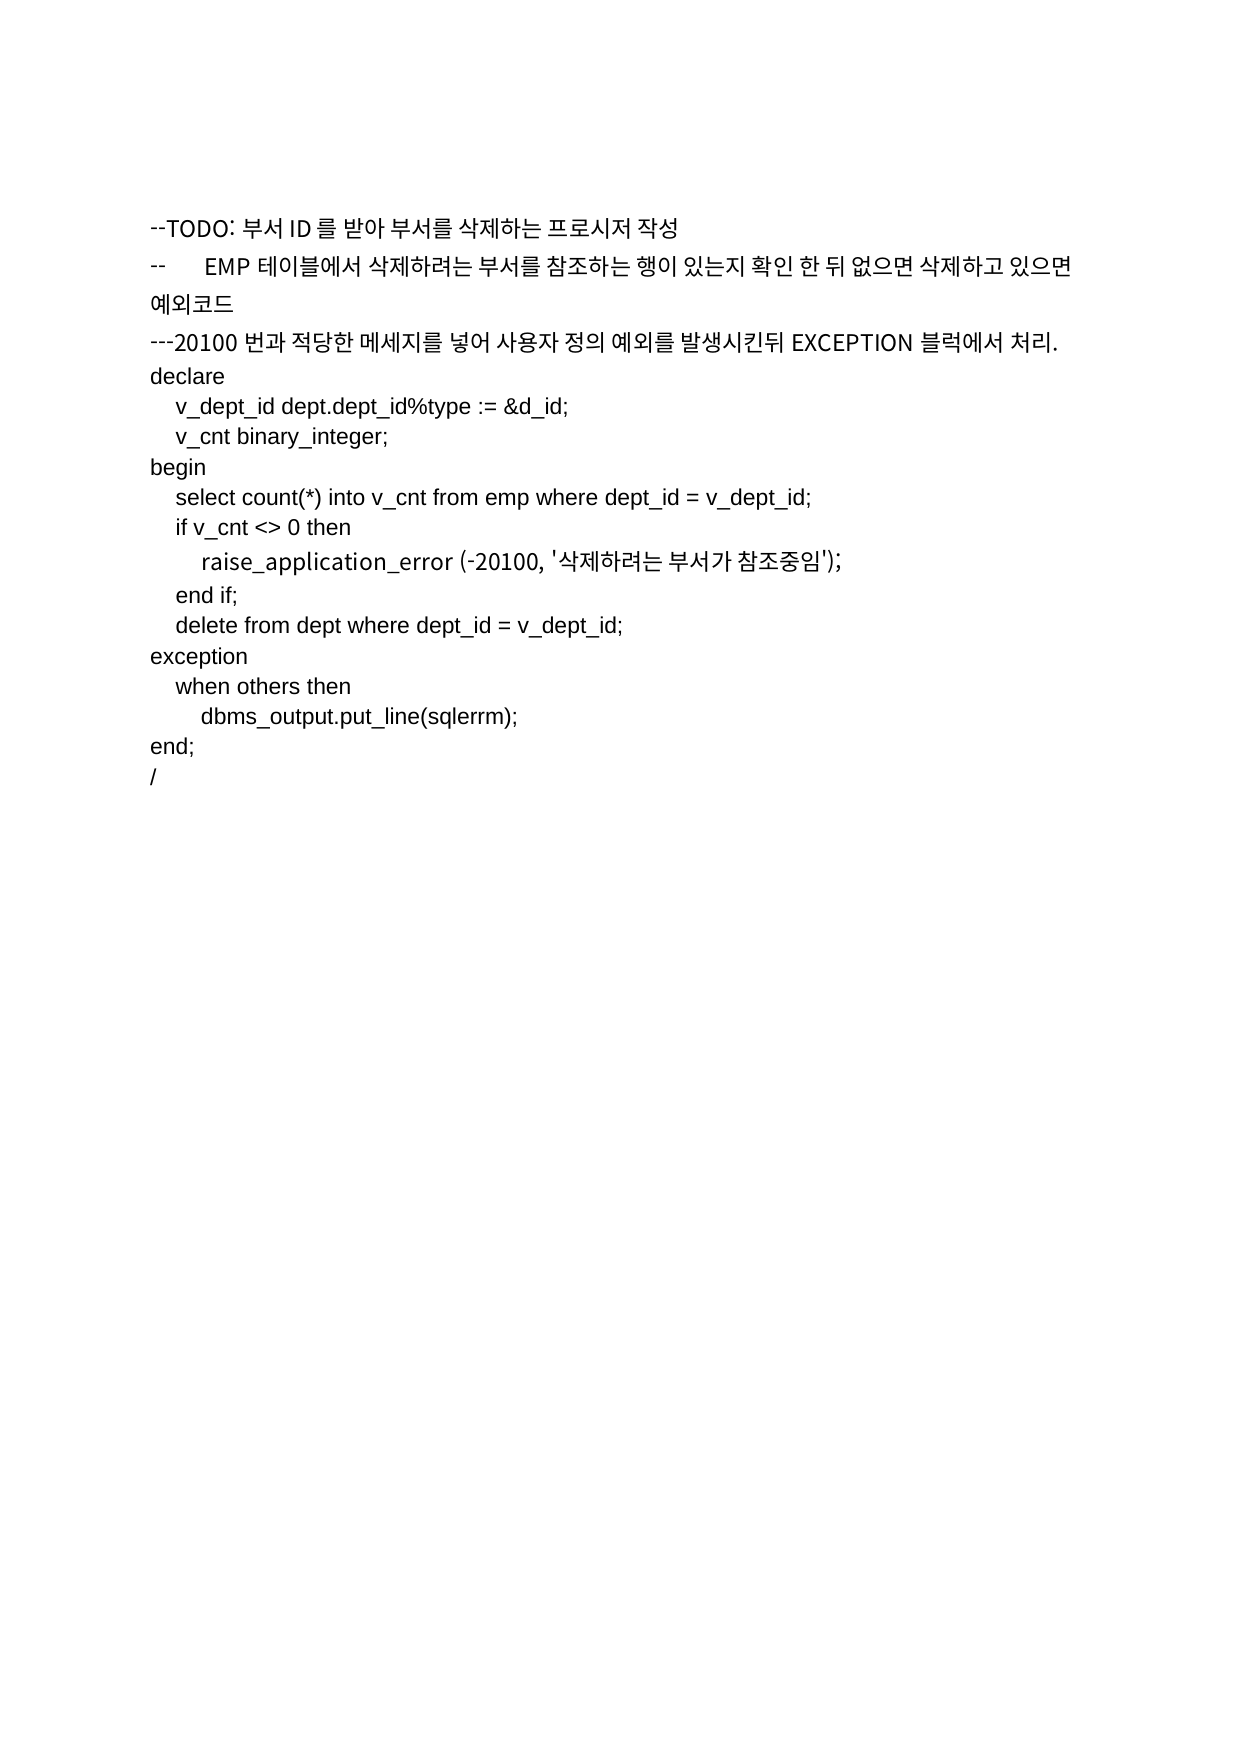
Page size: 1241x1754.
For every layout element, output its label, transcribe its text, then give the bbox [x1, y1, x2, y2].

text if v_cnt <> 0 then [150, 514, 1090, 540]
text raise_application_error (-20100, '삭제하려는 부서가 참조중임'); [150, 544, 1090, 577]
text declare [150, 363, 1090, 389]
text / [150, 763, 1090, 790]
text --TODO: 부서 ID를 받아 부서를 삭제하는 프로시저 작성 [150, 210, 1090, 244]
text begin [150, 453, 1090, 480]
text delete from dept where dept_id = v_dept_id; [150, 612, 1090, 639]
text v_dept_id dept.dept_id%type := &d_id; [150, 393, 1090, 419]
text dbms_output.put_line(sqlerrm); [150, 703, 1090, 729]
text select count(*) into v_cnt from emp where dept_id = v_dept_id; [150, 484, 1090, 510]
text ---20100 번과 적당한 메세지를 넣어 사용자 정의 예외를 발생시킨뒤 EXCEPTION 블럭에서 처리. [150, 325, 1090, 358]
text end if; [150, 582, 1090, 609]
text when others then [150, 673, 1090, 699]
text v_cnt binary_integer; [150, 423, 1090, 450]
text end; [150, 733, 1090, 760]
text -- EMP 테이블에서 삭제하려는 부서를 참조하는 행이 있는지 확인 한 뒤 없으면 삭제하고 있으면 예외코드 [150, 248, 1090, 320]
text exception [150, 643, 1090, 669]
